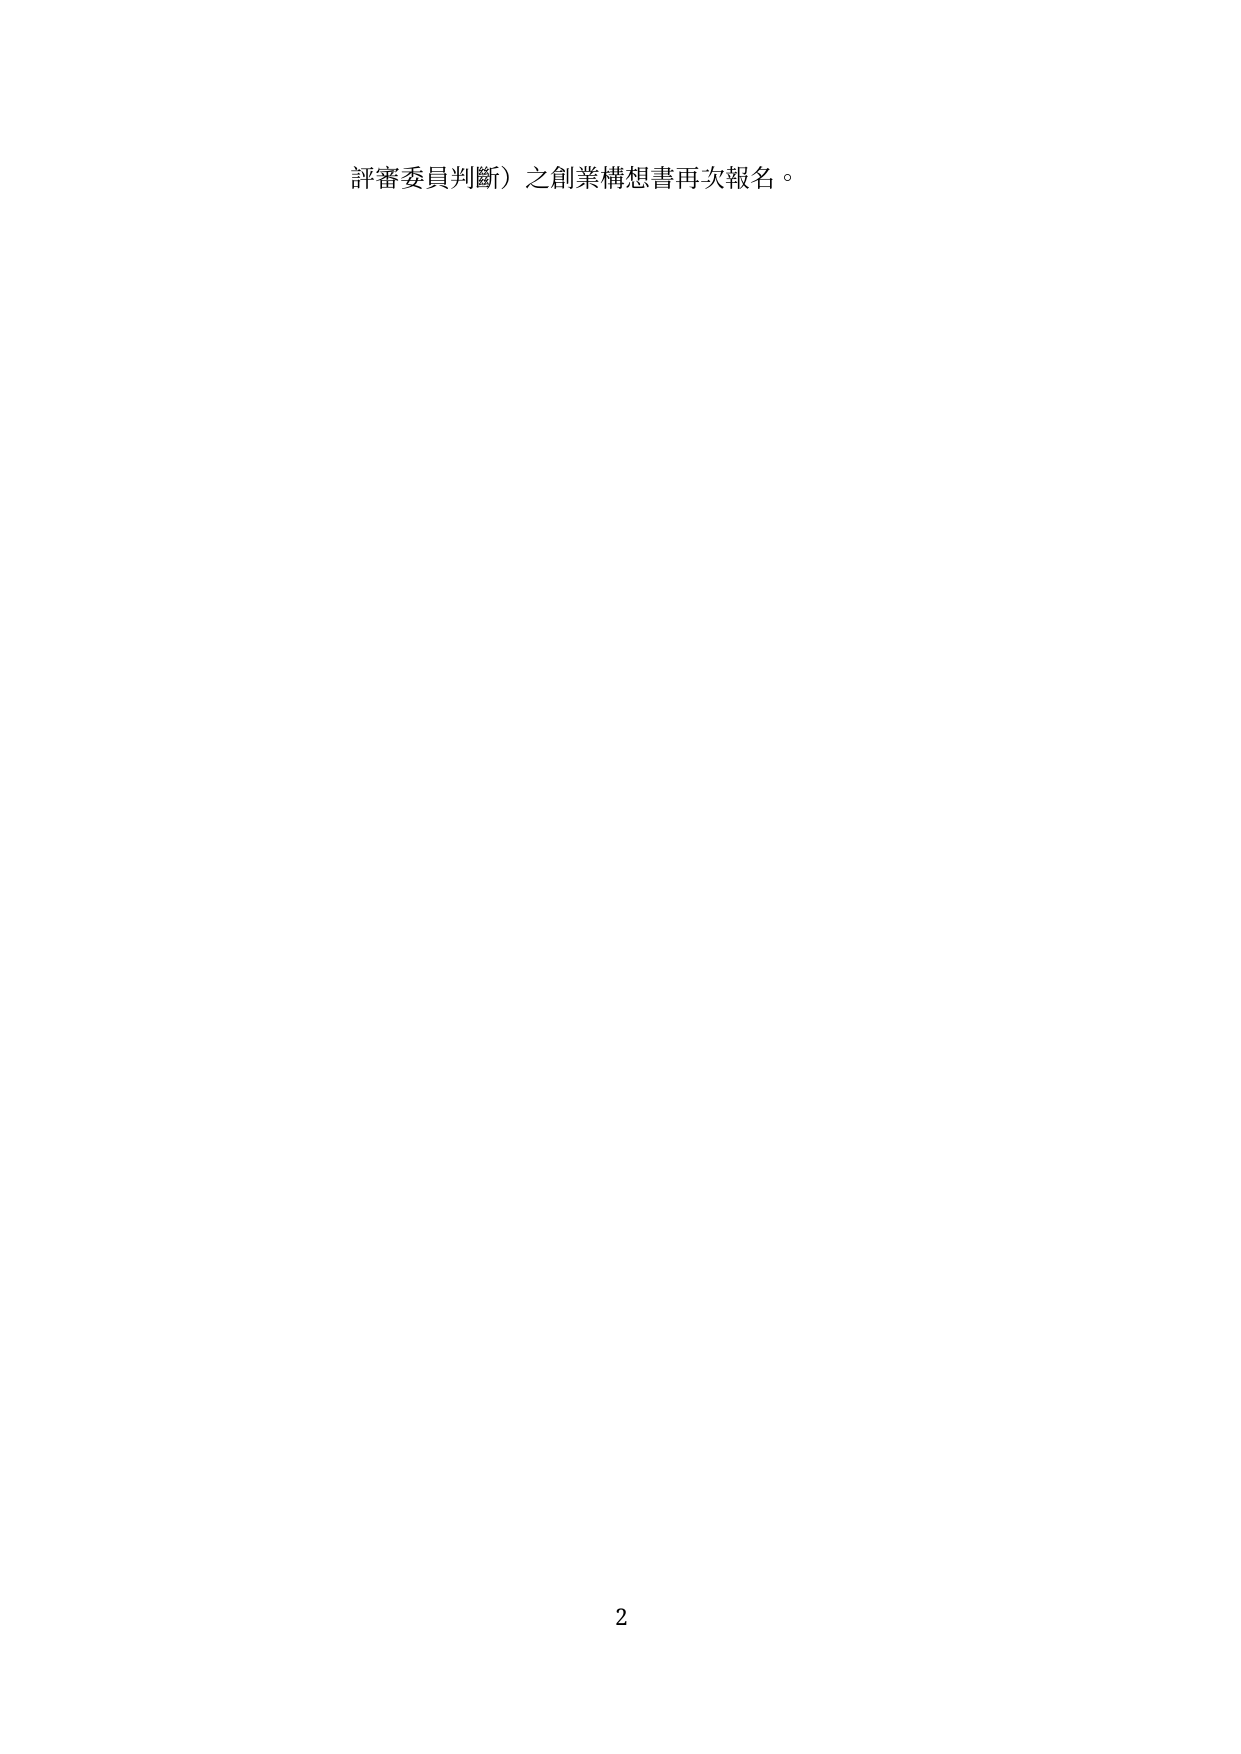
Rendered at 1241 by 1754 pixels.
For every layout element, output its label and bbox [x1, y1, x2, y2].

list [320, 158, 1053, 194]
